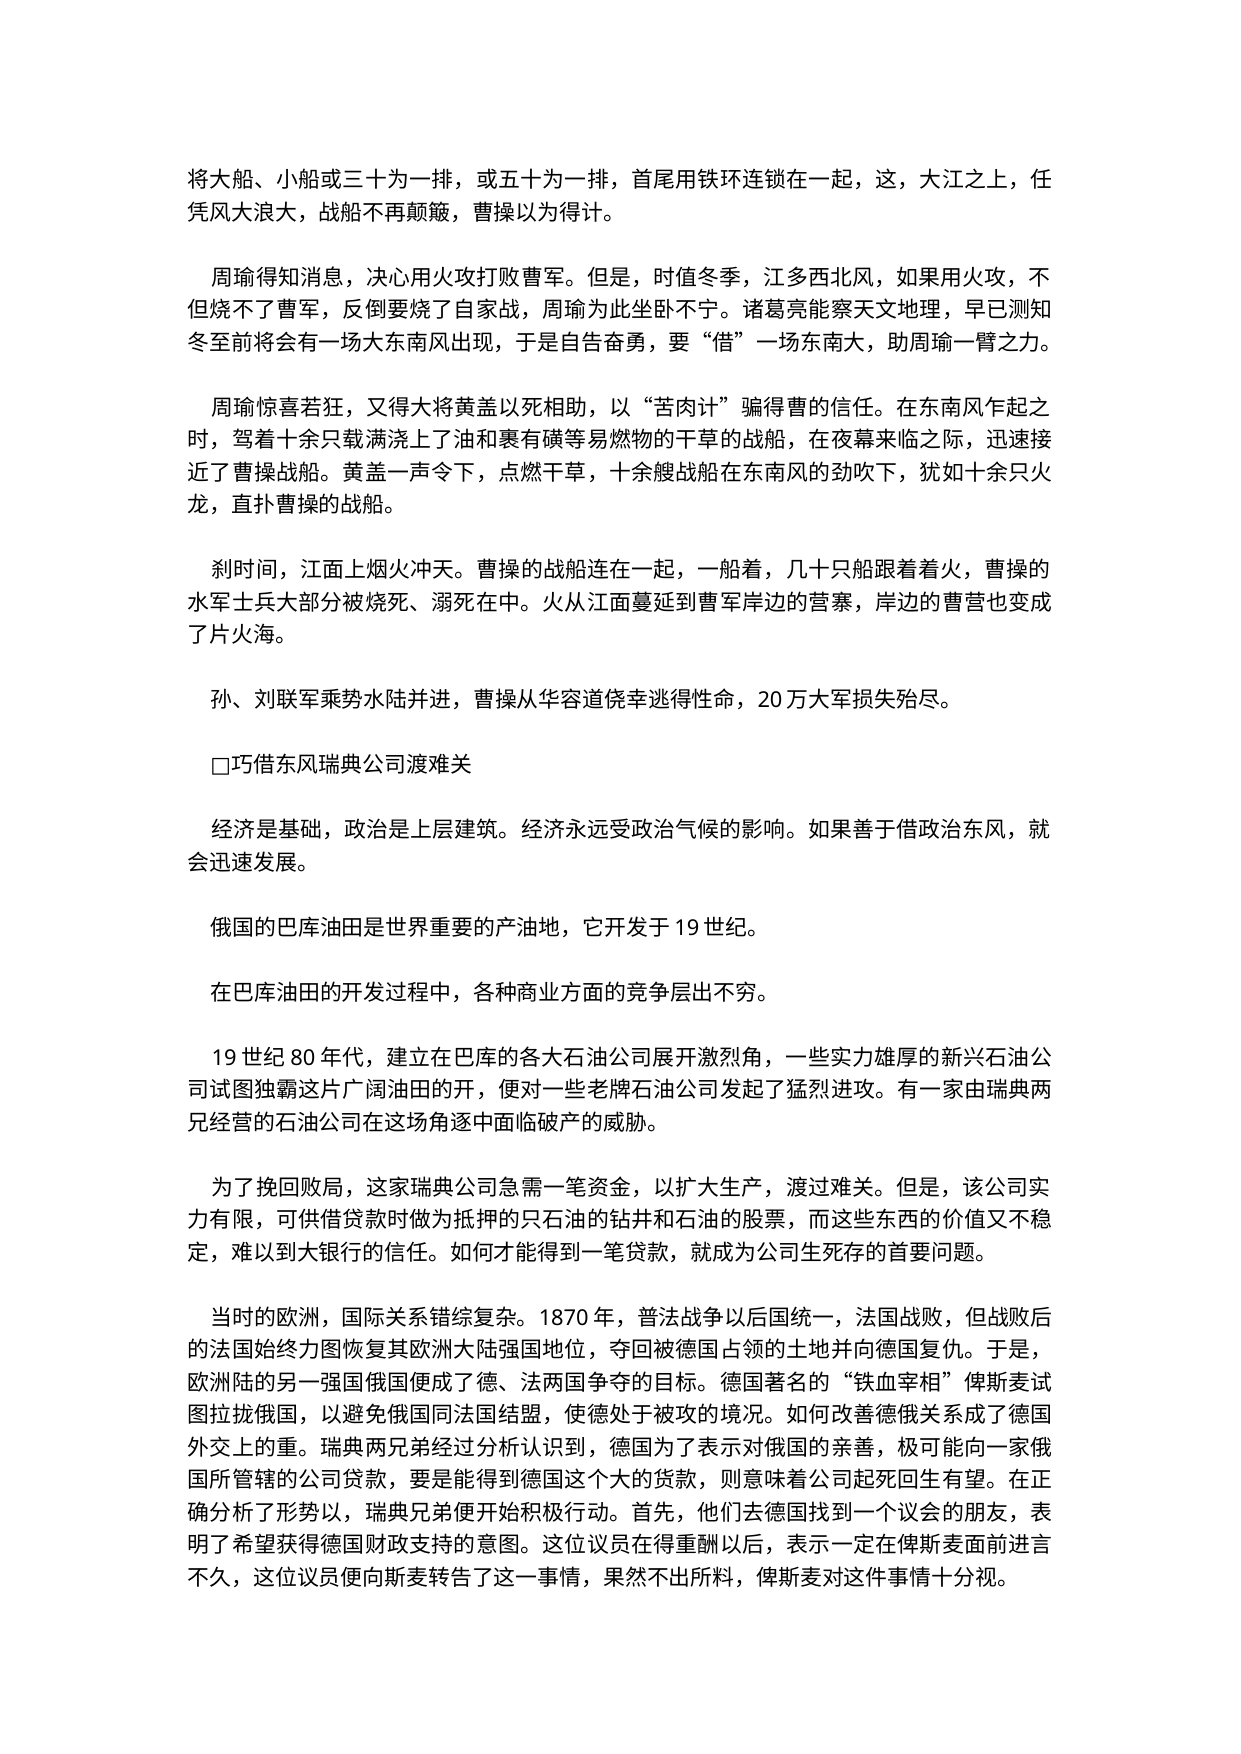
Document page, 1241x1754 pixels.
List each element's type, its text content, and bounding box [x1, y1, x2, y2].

text 为了挽回败局，这家瑞典公司急需一笔资金，以扩大生产，渡过难关。但是，该公司实力有限，可供借贷款时做为抵押的只石油的钻井和石油的股票，而这些东西的价值又不稳定，难以到大银行的信任。如何才能得到一笔贷款，就成为公司生死存的首要问题。 [187, 1169, 1053, 1267]
text 经济是基础，政治是上层建筑。经济永远受政治气候的影响。如果善于借政治东风，就会迅速发展。 [187, 812, 1053, 877]
text 刹时间，江面上烟火冲天。曹操的战船连在一起，一船着，几十只船跟着着火，曹操的水军士兵大部分被烧死、溺死在中。火从江面蔓延到曹军岸边的营寨，岸边的曹营也变成了片火海。 [187, 552, 1053, 649]
text 周瑜惊喜若狂，又得大将黄盖以死相助，以“苦肉计”骗得曹的信任。在东南风乍起之时，驾着十余只载满浇上了油和裹有磺等易燃物的干草的战船，在夜幕来临之际，迅速接近了曹操战船。黄盖一声令下，点燃干草，十余艘战船在东南风的劲吹下，犹如十余只火龙，直扑曹操的战船。 [187, 389, 1053, 519]
text 俄国的巴库油田是世界重要的产油地，它开发于19世纪。 [187, 909, 1053, 942]
text 孙、刘联军乘势水陆并进，曹操从华容道侥幸逃得性命，20万大军损失殆尽。 [187, 682, 1053, 714]
text □巧借东风瑞典公司渡难关 [187, 747, 1053, 779]
text 19世纪80年代，建立在巴库的各大石油公司展开激烈角，一些实力雄厚的新兴石油公司试图独霸这片广阔油田的开，便对一些老牌石油公司发起了猛烈进攻。有一家由瑞典两兄经营的石油公司在这场角逐中面临破产的威胁。 [187, 1039, 1053, 1137]
text 当时的欧洲，国际关系错综复杂。1870年，普法战争以后国统一，法国战败，但战败后的法国始终力图恢复其欧洲大陆强国地位，夺回被德国占领的土地并向德国复仇。于是，欧洲陆的另一强国俄国便成了德、法两国争夺的目标。德国著名的“铁血宰相”俾斯麦试图拉拢俄国，以避免俄国同法国结盟，使德处于被攻的境况。如何改善德俄关系成了德国外交上的重。瑞典两兄弟经过分析认识到，德国为了表示对俄国的亲善，极可能向一家俄国所管辖的公司贷款，要是能得到德国这个大的货款，则意味着公司起死回生有望。在正确分析了形势以，瑞典兄弟便开始积极行动。首先，他们去德国找到一个议会的朋友，表明了希望获得德国财政支持的意图。这位议员在得重酬以后，表示一定在俾斯麦面前进言。不久，这位议员便向斯麦转告了这一事情，果然不出所料，俾斯麦对这件事情十分视。 [187, 1299, 1053, 1592]
text 周瑜得知消息，决心用火攻打败曹军。但是，时值冬季，江多西北风，如果用火攻，不但烧不了曹军，反倒要烧了自家战，周瑜为此坐卧不宁。诸葛亮能察天文地理，早已测知冬至前将会有一场大东南风出现，于是自告奋勇，要“借”一场东南大，助周瑜一臂之力。 [187, 259, 1053, 357]
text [187, 162, 1053, 227]
text 在巴库油田的开发过程中，各种商业方面的竞争层出不穷。 [187, 974, 1053, 1007]
